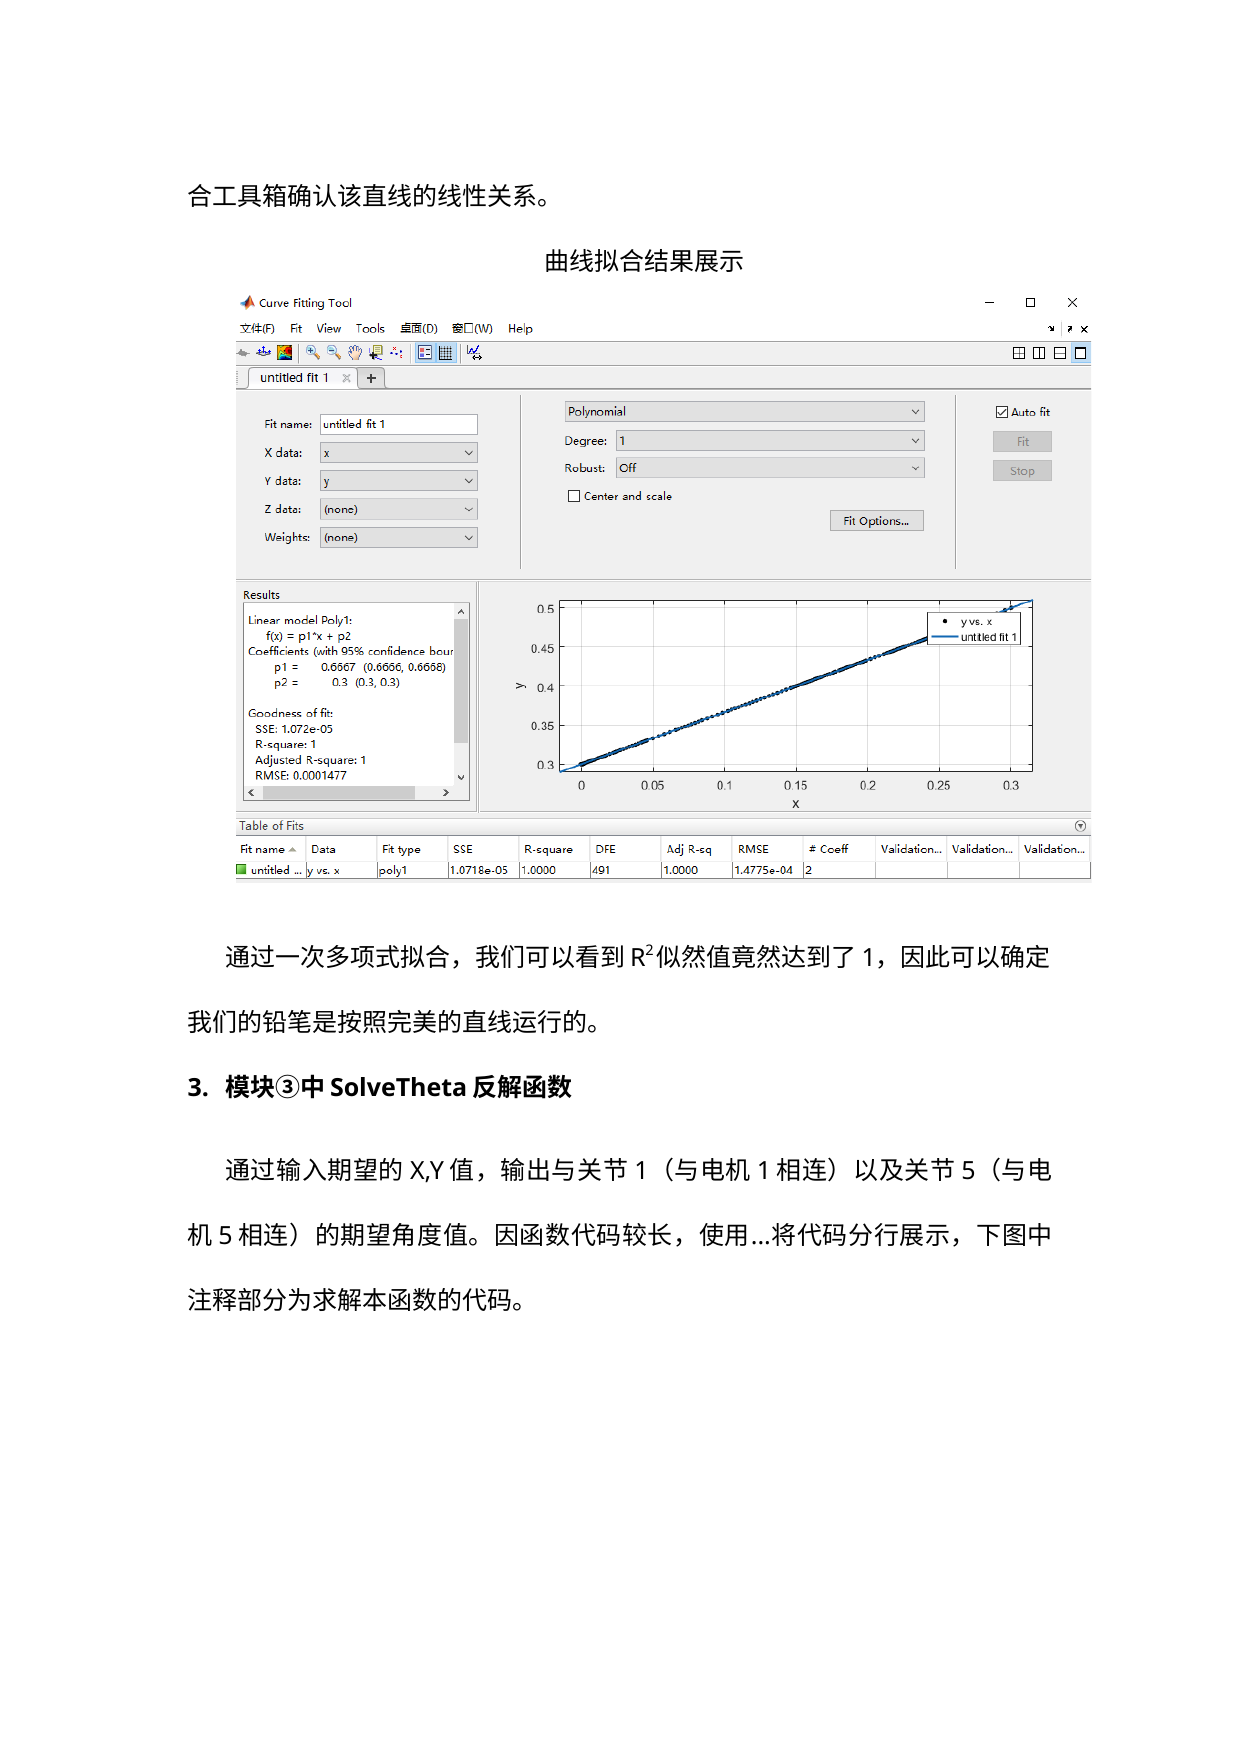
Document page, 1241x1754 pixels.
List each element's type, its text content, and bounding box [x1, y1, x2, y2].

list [187, 162, 1053, 227]
list 模块③中SolveTheta反解函数 [187, 1053, 1053, 1118]
list 曲线拟合结果展示 [187, 227, 1053, 292]
picture [236, 292, 1092, 883]
text 通过输入期望的X,Y值，输出与关节1（与电机1相连）以及关节5（与电机5相连）的期望角度值。因函数代码较长，使用...将代码分行展示，下图中注释部分为求解本函数的代码。 [187, 1136, 1053, 1331]
text 通过一次多项式拟合，我们可以看到R2似然值竟然达到了1，因此可以确定我们的铅笔是按照完美的直线运行的。 [187, 923, 1053, 1053]
